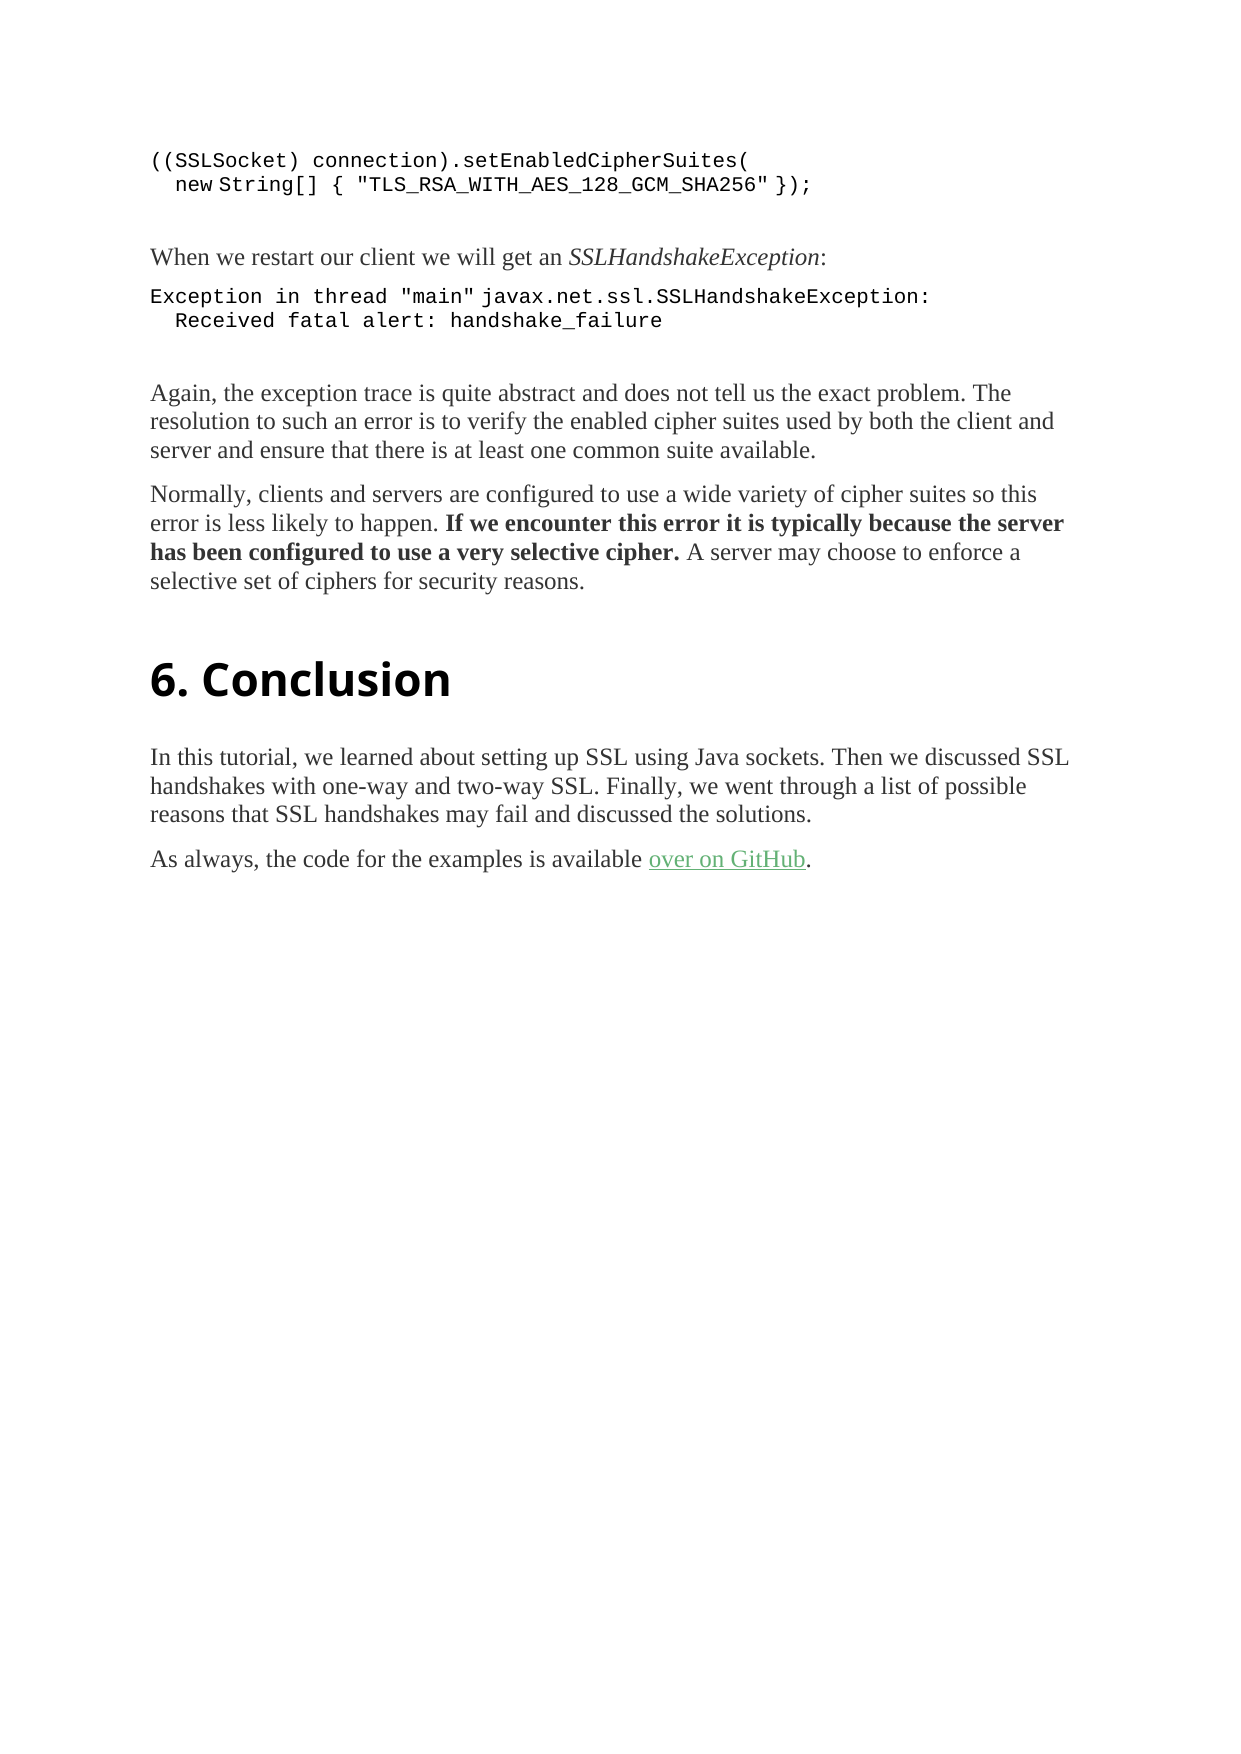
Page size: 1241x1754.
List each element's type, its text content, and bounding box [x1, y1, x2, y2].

text 6. Conclusion [150, 647, 1090, 709]
text When we restart our client we will get an SSLHandshakeException: [150, 242, 1090, 270]
text Normally, clients and servers are configured to use a wide variety of cipher suites so this error is less likely to happen. If we encounter this error it is typically because the server has been configured to use a very selective cipher. A server may choose to enforce a selective set of ciphers for security reasons. [150, 479, 1090, 594]
table_header ((SSLSocket) connection).setEnabledCipherSuites( new String[] { "TLS_RSA_WITH_AES_128_GCM_SHA256" }); [150, 150, 1240, 197]
text As always, the code for the examples is available over on GitHub. [150, 844, 1090, 873]
table_header Exception in thread "main" javax.net.ssl.SSLHandshakeException: Received fatal alert: handshake_failure [150, 286, 1240, 333]
text Again, the exception trace is quite abstract and does not tell us the exact problem. The resolution to such an error is to verify the enabled cipher suites used by both the client and server and ensure that there is at least one common suite available. [150, 378, 1090, 464]
text In this tutorial, we learned about setting up SSL using Java sockets. Then we discussed SSL handshakes with one-way and two-way SSL. Finally, we went through a list of possible reasons that SSL handshakes may fail and discussed the solutions. [150, 742, 1090, 828]
